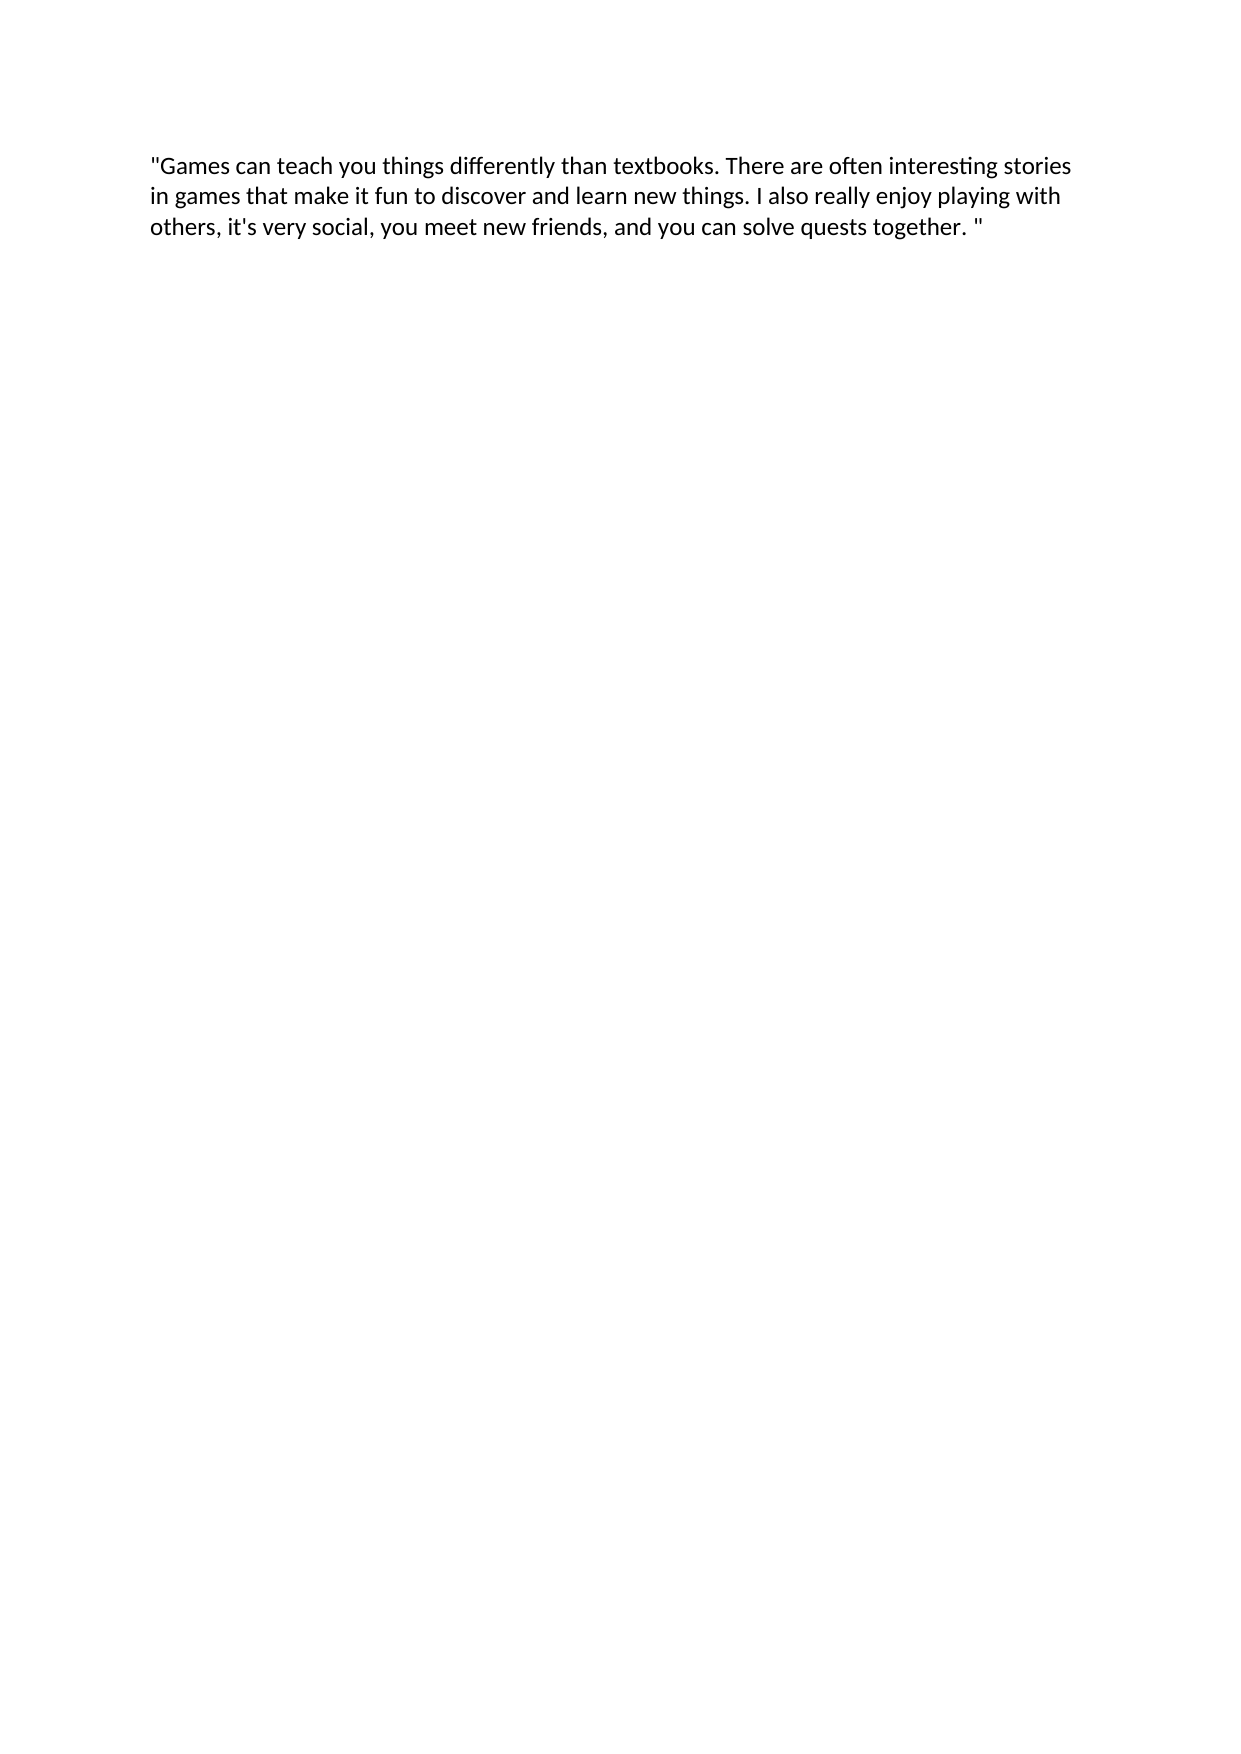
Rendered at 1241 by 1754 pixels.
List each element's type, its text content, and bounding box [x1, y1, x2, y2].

text "Games can teach you things differently than textbooks. There are often interesting stories in games that make it fun to discover and learn new things. I also really enjoy playing with others, it's very social, you meet new friends, and you can solve quests together. " [150, 150, 1090, 242]
